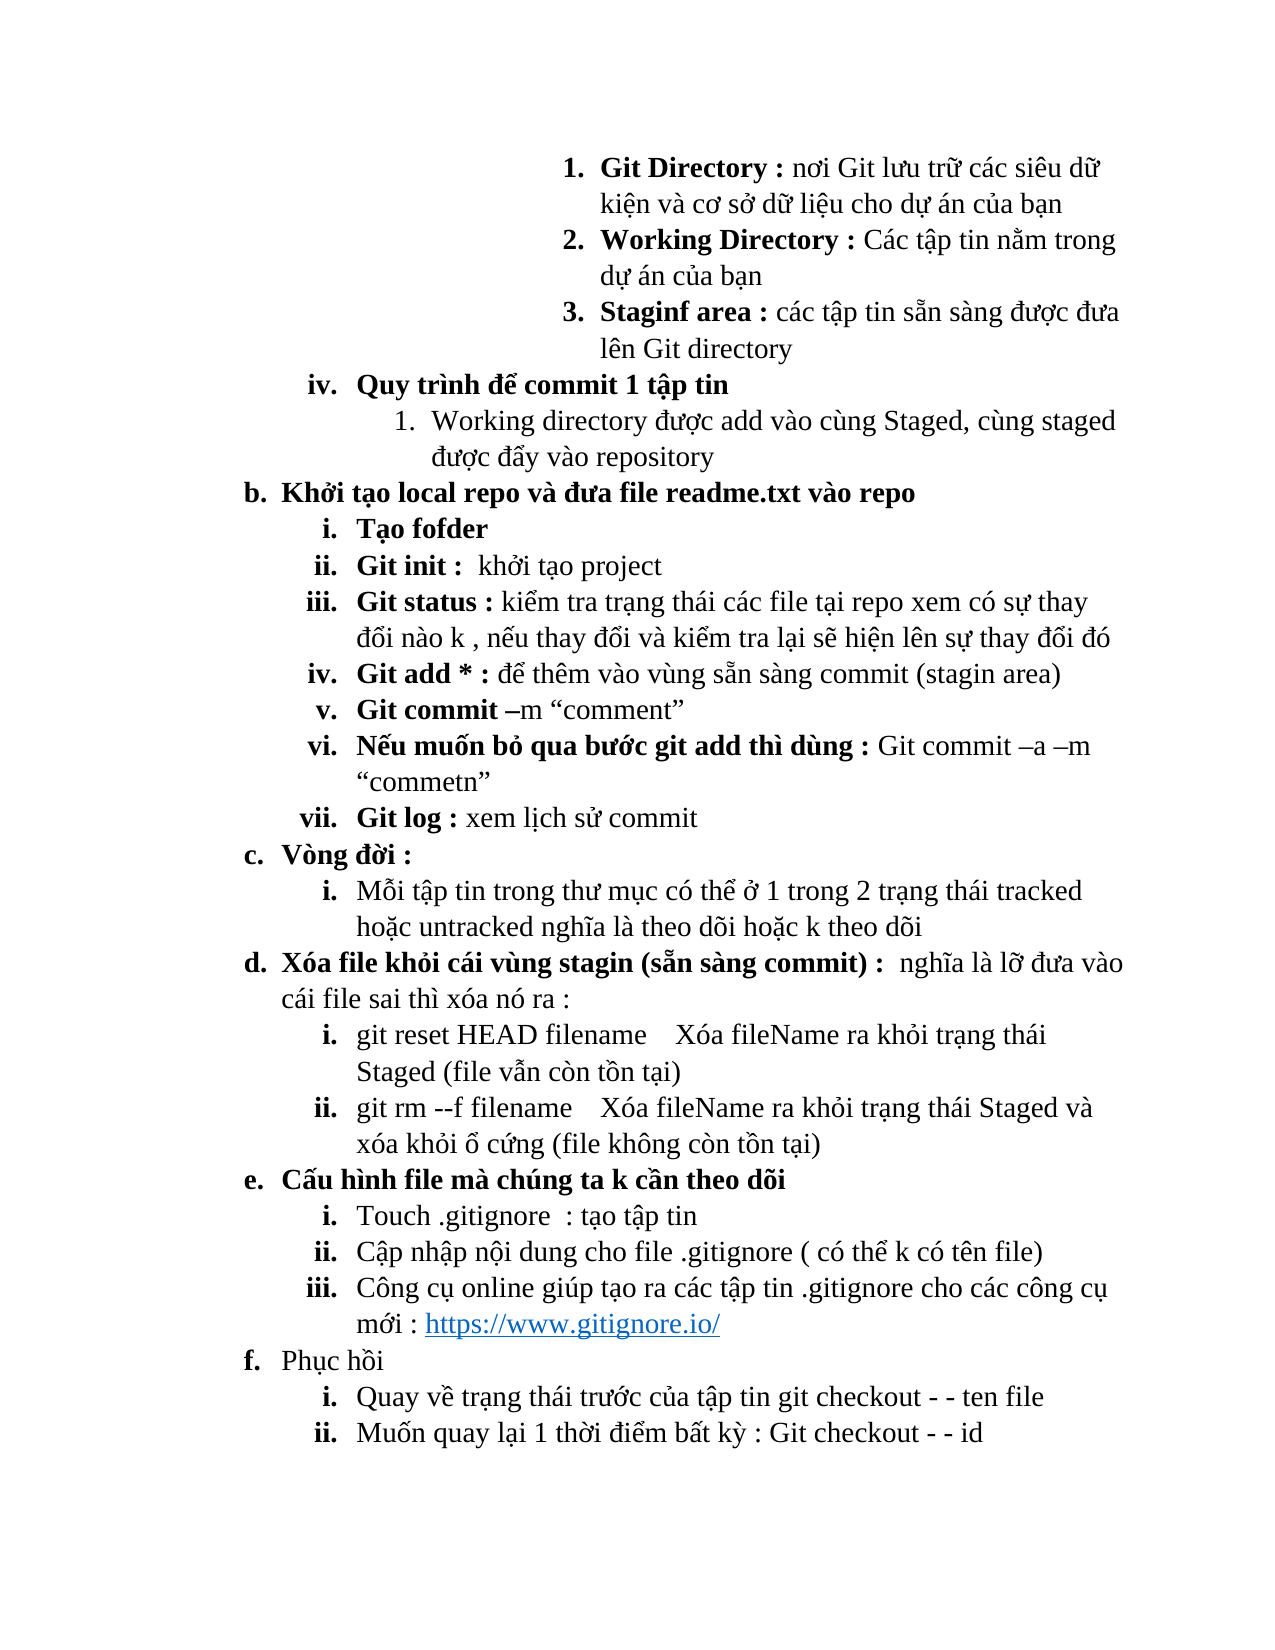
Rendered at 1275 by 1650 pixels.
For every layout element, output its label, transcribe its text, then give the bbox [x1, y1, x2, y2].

list Tạo fofder [337, 511, 1125, 545]
list git reset HEAD filename Xóa fileName ra khỏi trạng thái Staged (file vẫn còn tồn tại) [337, 1017, 1125, 1087]
list Staginf area : các tập tin sẵn sàng được đưa lên Git directory [562, 294, 1125, 364]
list Nếu muốn bỏ qua bước git add thì dùng : Git commit –a –m “commetn” [337, 728, 1125, 798]
list Git init : khởi tạo project [337, 548, 1125, 581]
list Working directory được add vào cùng Staged, cùng staged được đẩy vào repository [394, 403, 1125, 473]
list Working Directory : Các tập tin nằm trong dự án của bạn [562, 222, 1125, 292]
list Git commit –m “comment” [337, 692, 1125, 726]
list Touch .gitignore : tạo tập tin [337, 1198, 1125, 1232]
list Vòng đời : [244, 837, 1125, 870]
list Quy trình để commit 1 tập tin [337, 367, 1125, 400]
list Cấu hình file mà chúng ta k cần theo dõi [244, 1162, 1125, 1196]
list git rm --f filename Xóa fileName ra khỏi trạng thái Staged và xóa khỏi ổ cứng (file không còn tồn tại) [337, 1090, 1125, 1159]
list Xóa file khỏi cái vùng stagin (sẵn sàng commit) : nghĩa là lỡ đưa vào cái file sai thì xóa nó ra : [244, 945, 1125, 1015]
list Muốn quay lại 1 thời điểm bất kỳ : Git checkout - - id [337, 1415, 1125, 1449]
list Git status : kiểm tra trạng thái các file tại repo xem có sự thay đổi nào k , nếu thay đổi và kiểm tra lại sẽ hiện lên sự thay đổi đó [337, 584, 1125, 653]
list Cập nhập nội dung cho file .gitignore ( có thể k có tên file) [337, 1234, 1125, 1268]
list Khởi tạo local repo và đưa file readme.txt vào repo [244, 475, 1125, 509]
list Git add * : để thêm vào vùng sẵn sàng commit (stagin area) [337, 656, 1125, 689]
list Phục hồi [244, 1343, 1125, 1376]
list Git log : xem lịch sử commit [337, 801, 1125, 834]
list Mỗi tập tin trong thư mục có thể ở 1 trong 2 trạng thái tracked hoặc untracked nghĩa là theo dõi hoặc k theo dõi [337, 873, 1125, 943]
list Quay về trạng thái trước của tập tin git checkout - - ten file [337, 1379, 1125, 1412]
list Công cụ online giúp tạo ra các tập tin .gitignore cho các công cụ mới : https://www.gitignore.io/ [337, 1271, 1125, 1340]
list Git Directory : nơi Git lưu trữ các siêu dữ kiện và cơ sở dữ liệu cho dự án của bạn [562, 150, 1125, 220]
